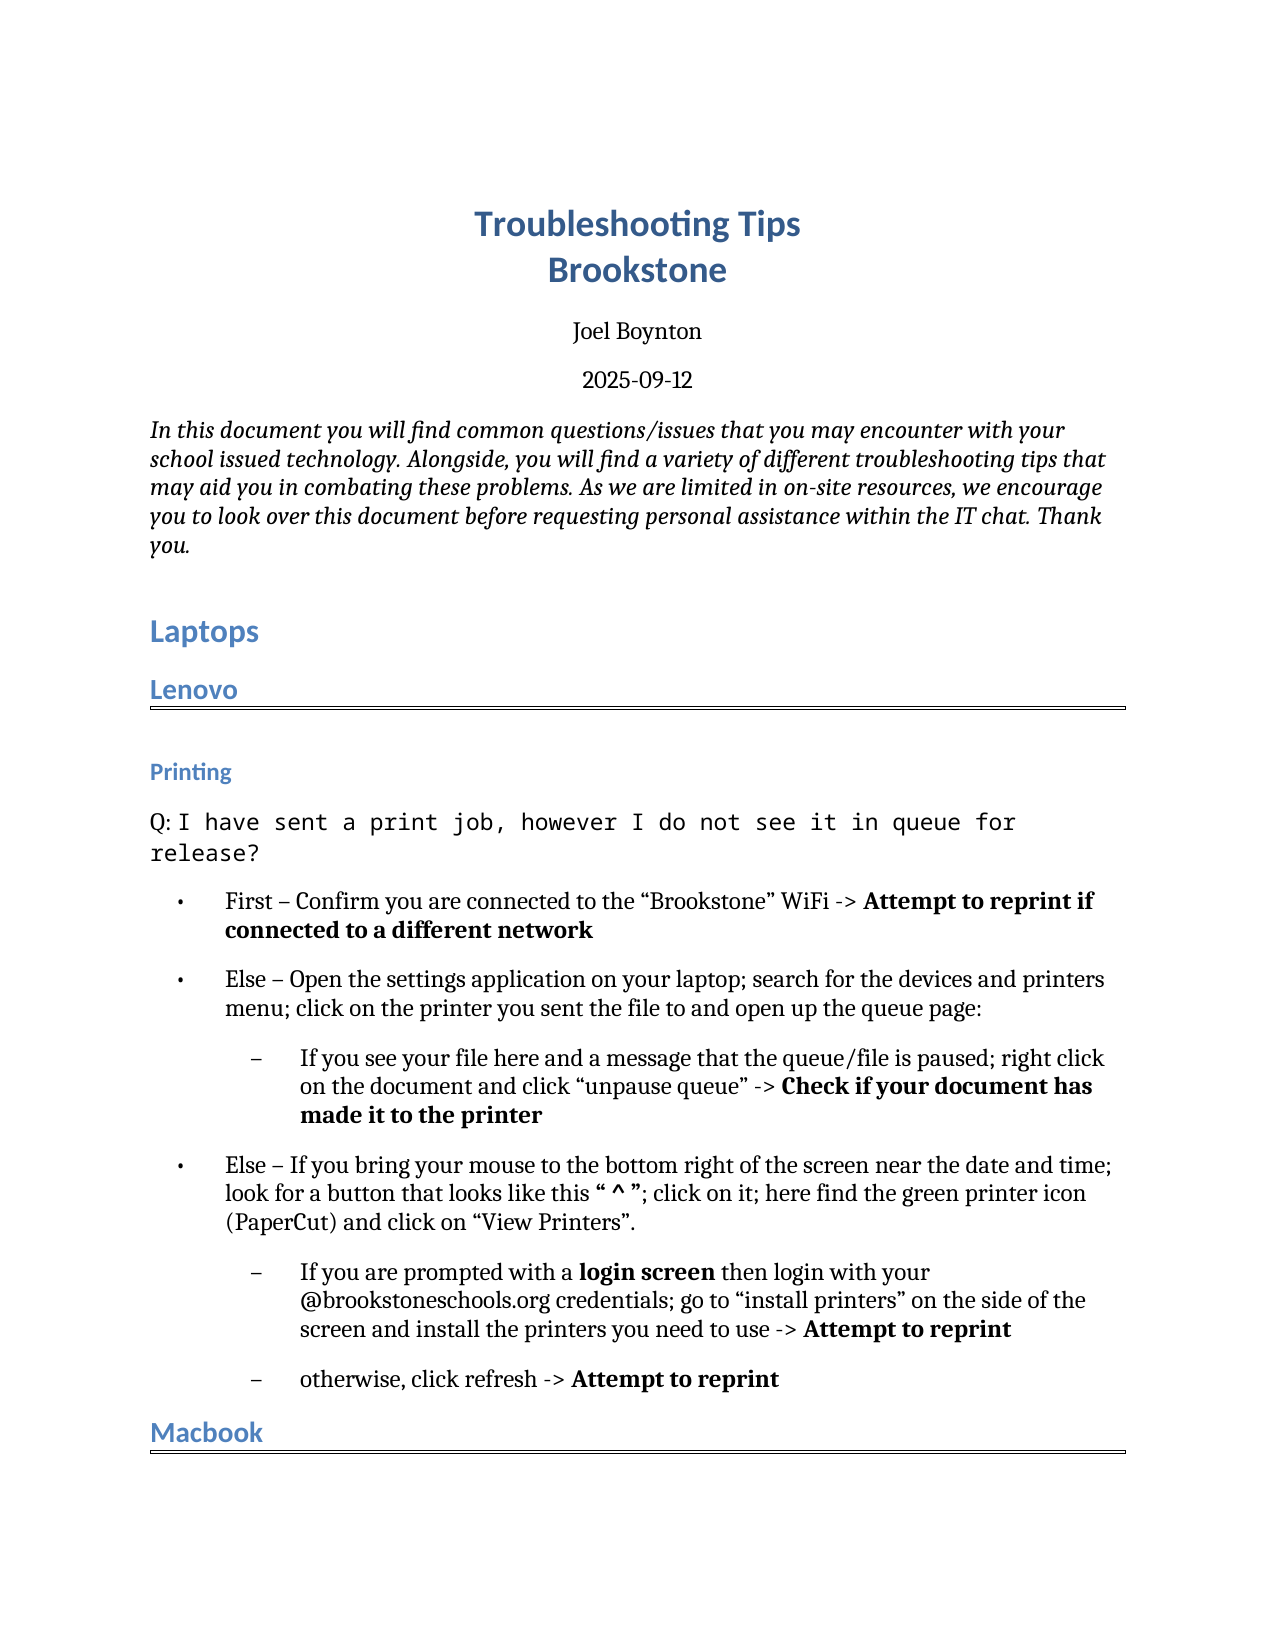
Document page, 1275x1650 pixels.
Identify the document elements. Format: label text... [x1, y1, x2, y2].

text Q: I have sent a print job, however I do not see it in queue for release? [150, 806, 1125, 868]
list Else – If you bring your mouse to the bottom right of the screen near the date and time; look for a button that looks like this “ ^ ”; click on it; here find the green printer icon (PaperCut) and click on “View Printers”. [175, 1151, 1125, 1237]
text In this document you will find common questions/issues that you may encounter with your school issued technology. Alongside, you will find a variety of different troubleshooting tips that may aid you in combating these problems. As we are limited in on-site resources, we encourage you to look over this document before requesting personal assistance within the IT chat. Thank you. [150, 416, 1125, 559]
text 2025-09-12 [150, 366, 1125, 395]
subtitle Macbook [150, 1414, 1125, 1450]
title Troubleshooting Tips Brookstone [150, 200, 1125, 292]
list If you see your file here and a message that the queue/file is paused; right click on the document and click “unpause queue” -> Check if your document has made it to the printer [250, 1043, 1125, 1130]
list First – Confirm you are connected to the “Brookstone” WiFi -> Attempt to reprint if connected to a different network [175, 887, 1125, 944]
subtitle Printing [150, 756, 1125, 787]
list If you are prompted with a login screen then login with your @brookstoneschools.org credentials; go to “install printers” on the side of the screen and install the printers you need to use -> Attempt to reprint [250, 1258, 1125, 1344]
list Else – Open the settings application on your laptop; search for the devices and printers menu; click on the printer you sent the file to and open up the queue page: [175, 965, 1125, 1023]
text Joel Boynton [150, 317, 1125, 345]
list otherwise, click refresh -> Attempt to reprint [250, 1365, 1125, 1393]
subtitle Lenovo [150, 671, 1125, 706]
subtitle Laptops [150, 609, 1125, 650]
